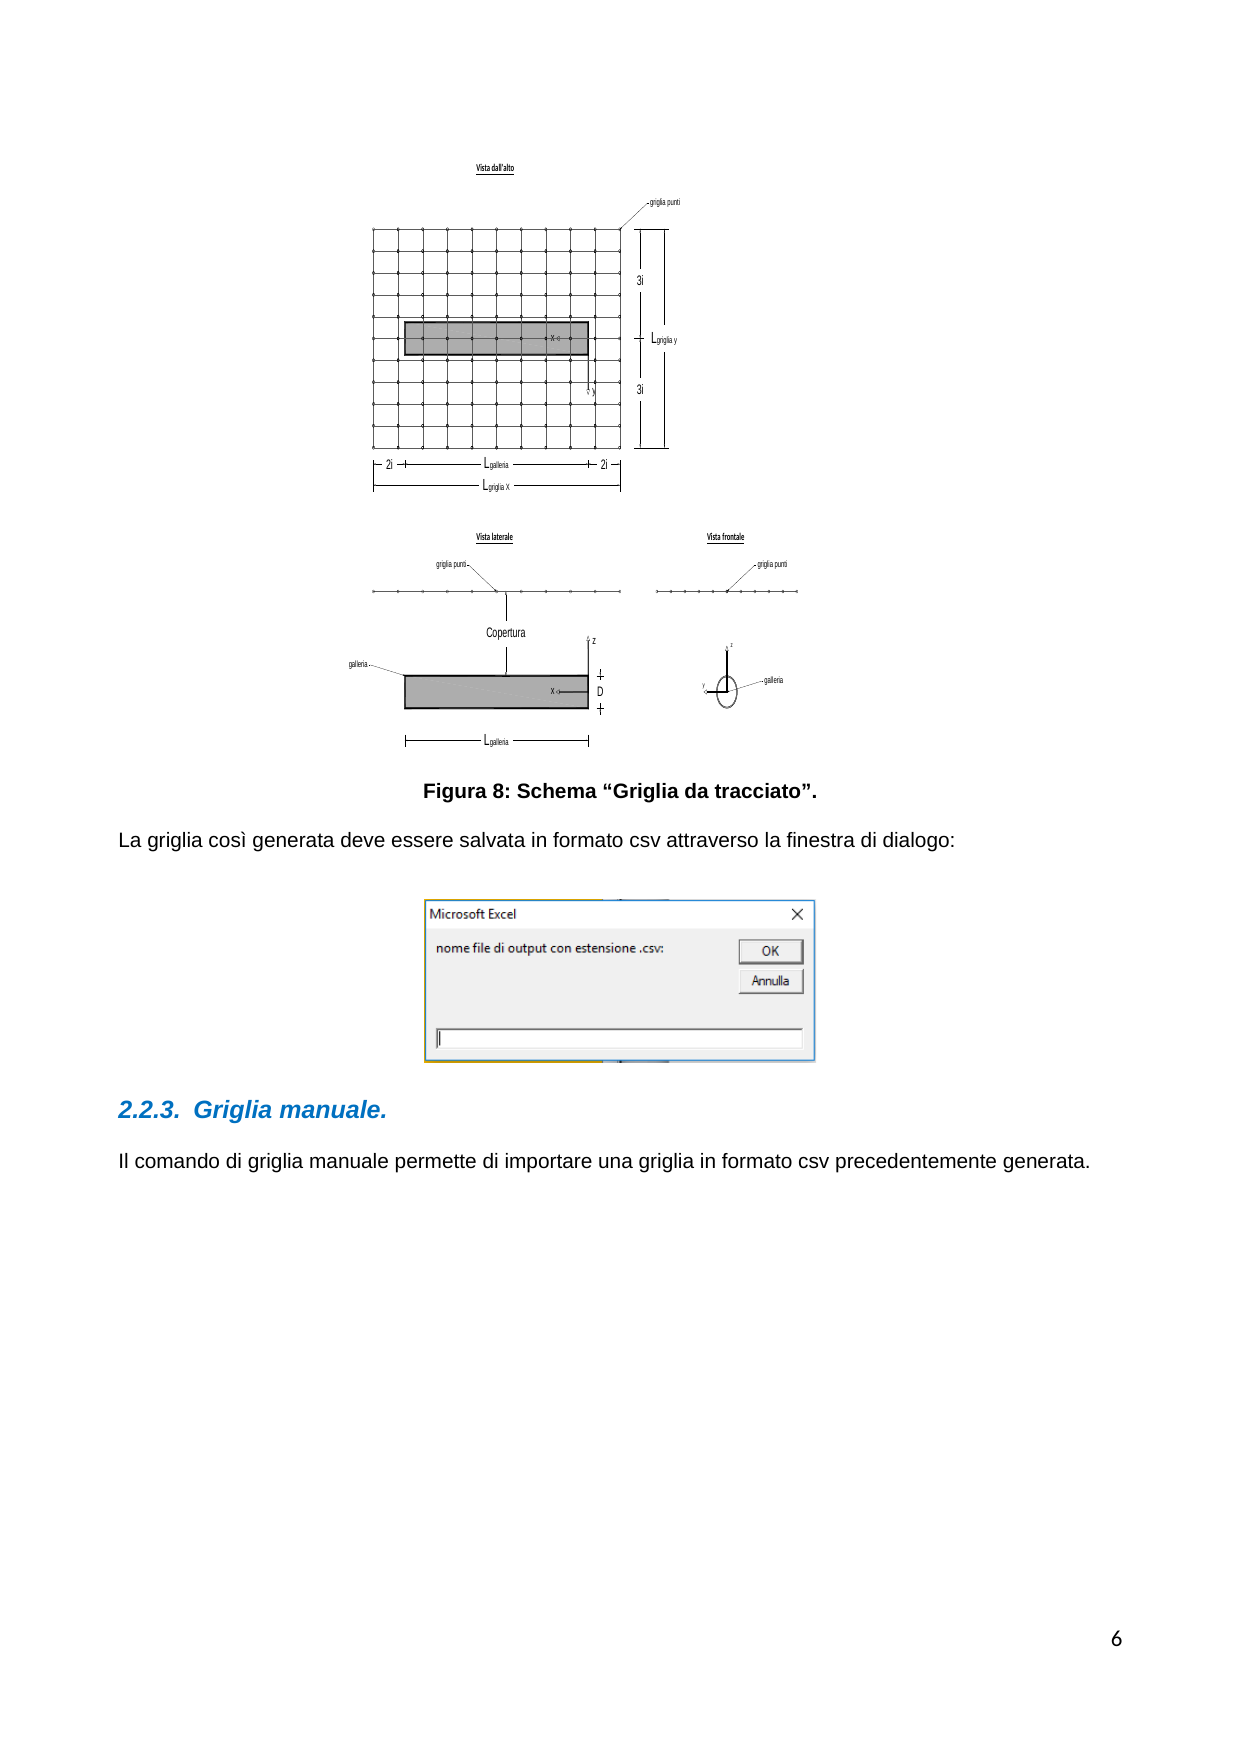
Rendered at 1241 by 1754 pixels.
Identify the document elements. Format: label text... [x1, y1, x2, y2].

picture [424, 899, 817, 1063]
subtitle Griglia manuale. [118, 1095, 1122, 1124]
text Figura 8: Schema “Griglia da tracciato”. [118, 779, 1122, 803]
text Il comando di griglia manuale permette di importare una griglia in formato csv precedentemente generata. [118, 1149, 1122, 1173]
text La griglia così generata deve essere salvata in formato csv attraverso la finestra di dialogo: [118, 828, 1122, 852]
